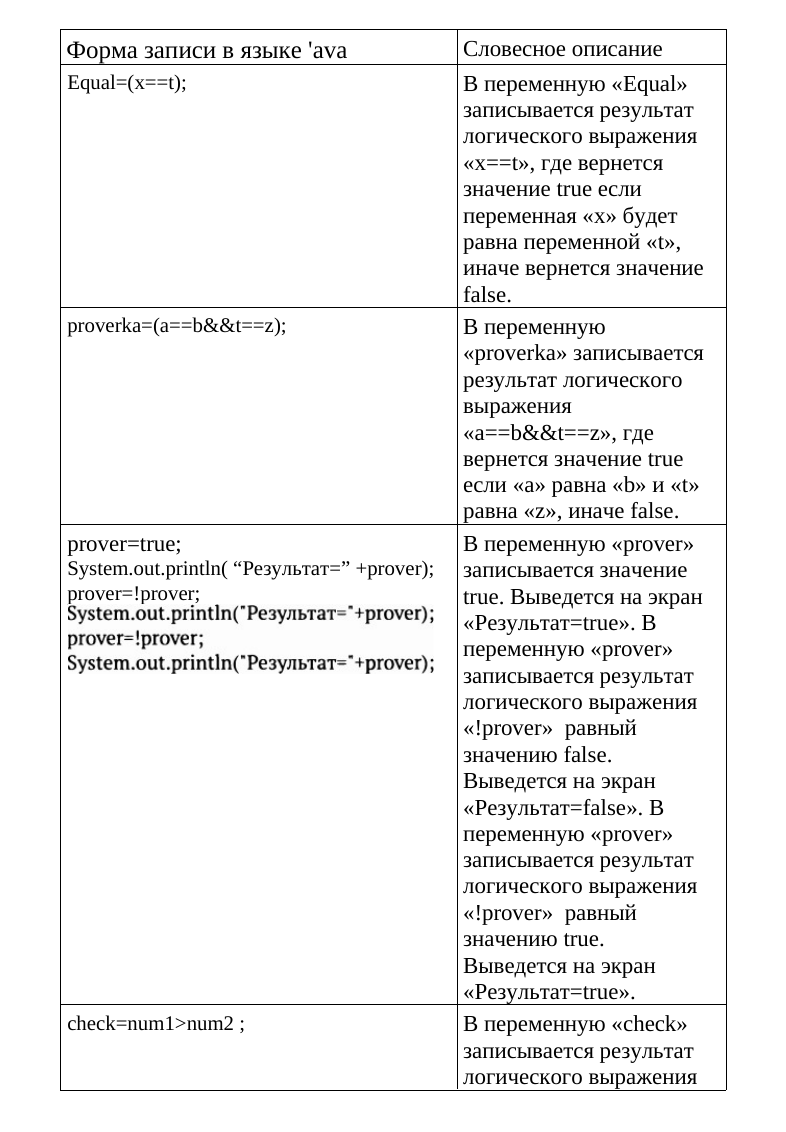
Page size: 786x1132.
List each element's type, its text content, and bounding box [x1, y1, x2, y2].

table_cell В переменную «prover» записывается значение true. Выведется на экран «Результат=true». В переменную «prover» записывается результат логического выражения «!prover» равный значению false. Выведется на экран «Результат=false». В переменную «prover» записывается результат логического выражения «!prover» равный значению true. Выведется на экран «Результат=true». [458, 525, 726, 1004]
table_cell check=num1>num2 ; [61, 1005, 457, 1089]
table_header Форма записи в языке 'ava [61, 30, 457, 64]
table_cell В переменную «proverka» записывается результат логического выражения «a==b&&t==z», где вернется значение true если «a» равна «b» и «t» равна «z», иначе false. [458, 308, 726, 524]
table_header Словесное описание [458, 30, 726, 64]
table_cell proverka=(a==b&&t==z); [61, 308, 457, 524]
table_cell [458, 1005, 726, 1089]
picture [68, 604, 434, 674]
table_cell prover=true; System.out.println( “Результат=” +prover); prover=!prover; [61, 525, 457, 1004]
table_cell Equal=(x==t); [61, 65, 457, 307]
table_cell В переменную «Equal» записывается результат логического выражения «x==t», где вернется значение true если переменная «x» будет равна переменной «t», иначе вернется значение false. [458, 65, 726, 307]
